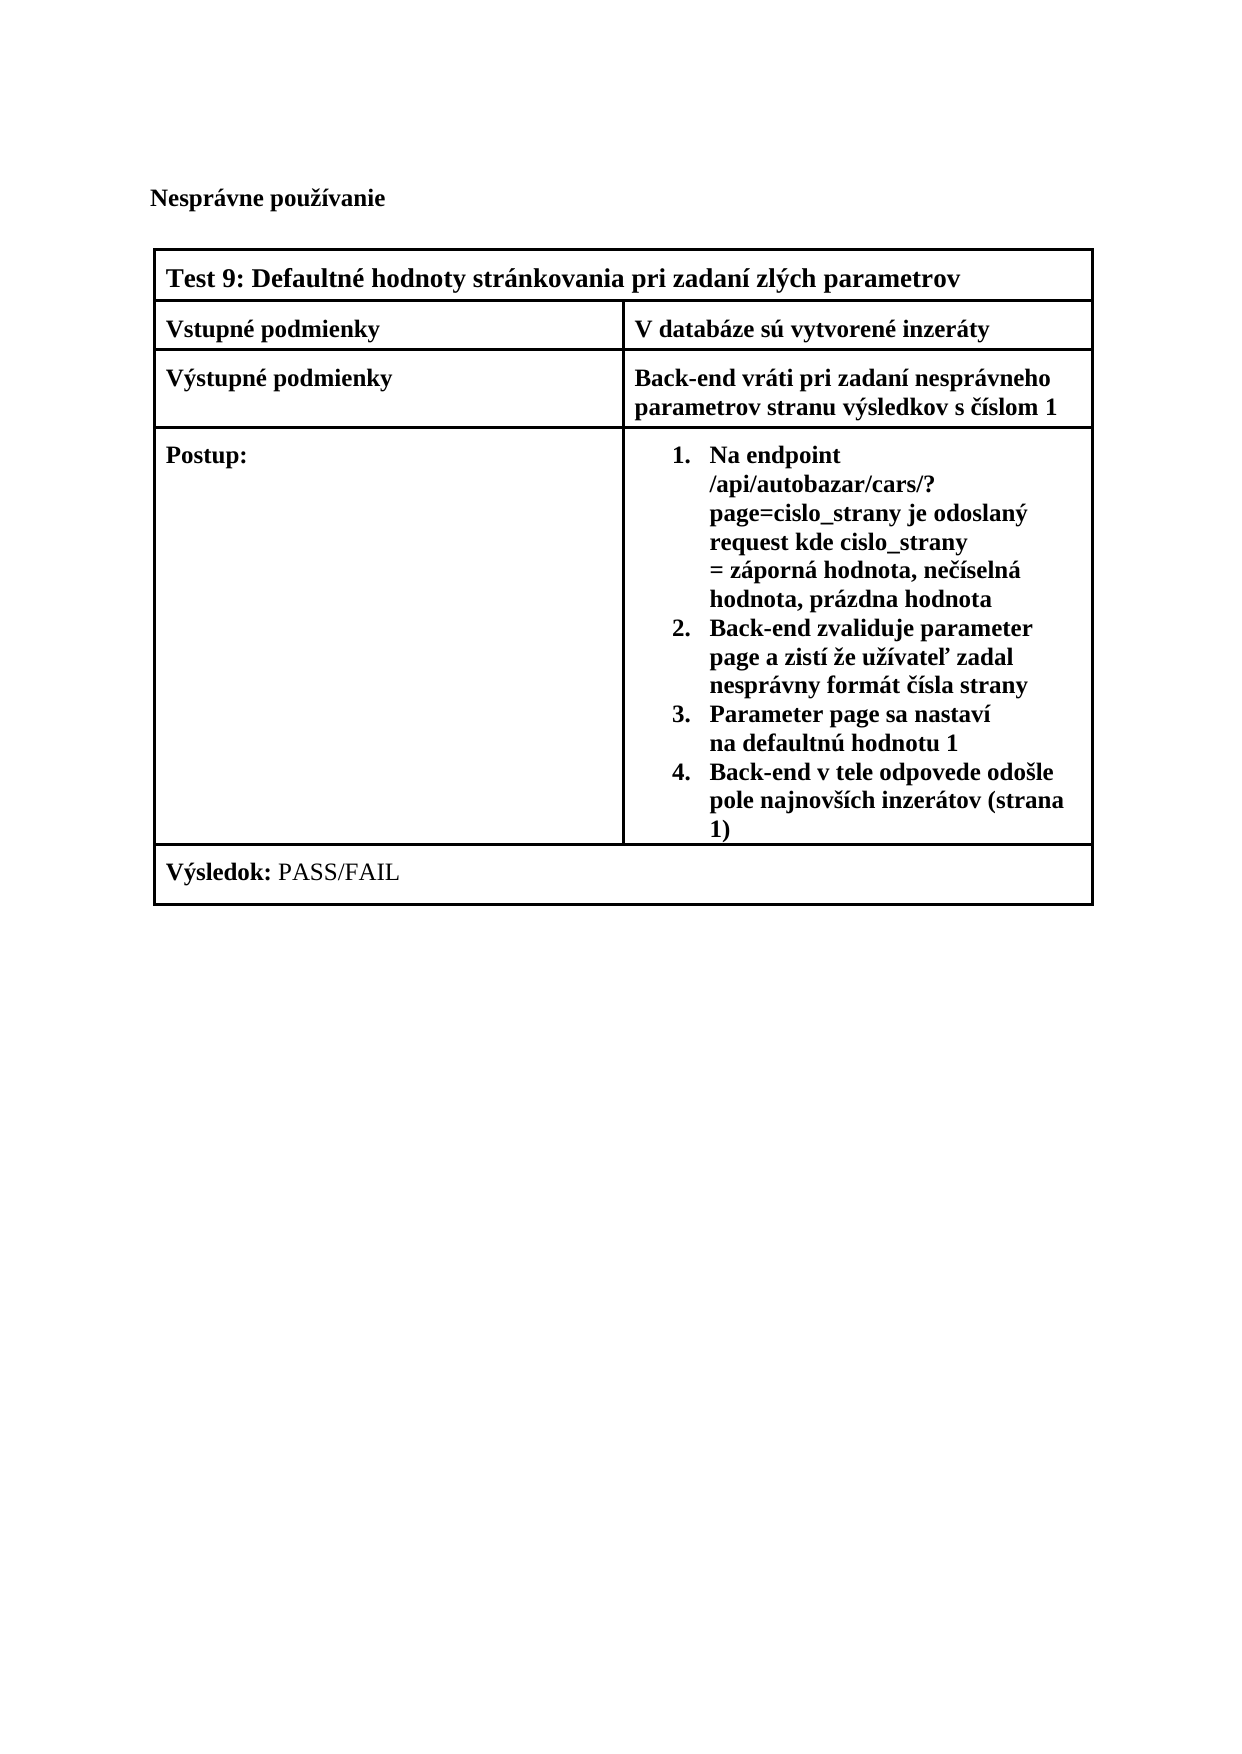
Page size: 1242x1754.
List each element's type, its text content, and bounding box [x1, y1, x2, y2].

text Nesprávne používanie [150, 183, 1102, 212]
table_cell Vstupné podmienky [156, 302, 622, 348]
table_cell Na endpoint /api/autobazar/cars/?page=cislo_strany je odoslaný request kde cislo_strany = záporná hodnota, nečíselná hodnota, prázdna hodnota Back-end zvaliduje parameter page a zistí že užívateľ zadal nesprávny formát čísla strany Parameter page sa nastaví na defaultnú hodnotu 1 Back-end v tele odpovede odošle pole najnovších inzerátov (strana 1) [625, 429, 1091, 843]
table_cell Výsledok: PASS/FAIL [156, 846, 1091, 902]
table_cell Postup: [156, 429, 622, 843]
table_cell V databáze sú vytvorené inzeráty [625, 302, 1091, 348]
table_header Test 9: Defaultné hodnoty stránkovania pri zadaní zlých parametrov [156, 251, 1091, 299]
table_cell Výstupné podmienky [156, 351, 622, 426]
table_cell Back-end vráti pri zadaní nesprávneho parametrov stranu výsledkov s číslom 1 [625, 351, 1091, 426]
